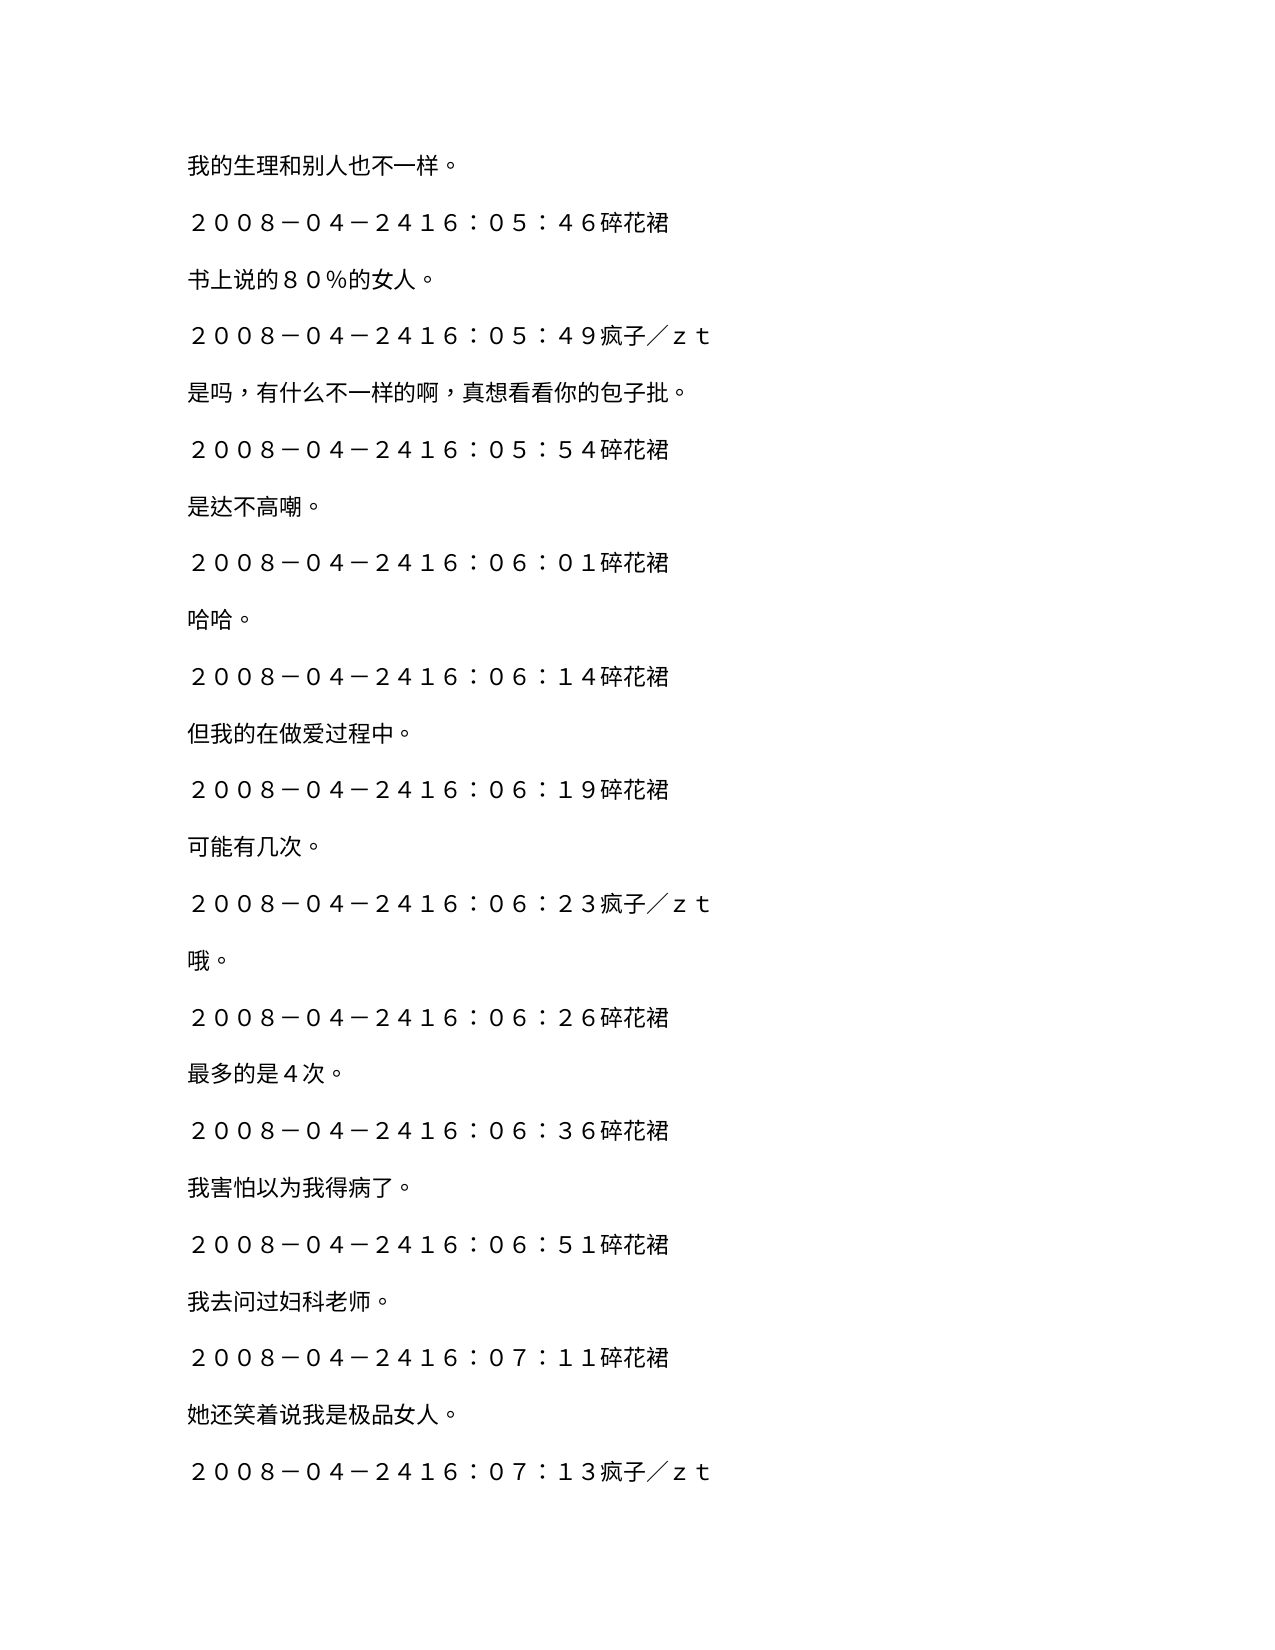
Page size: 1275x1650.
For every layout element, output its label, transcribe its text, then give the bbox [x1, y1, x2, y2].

text ２００８－０４－２４１６：０６：３６碎花裙 [187, 1115, 1087, 1146]
text ２００８－０４－２４１６：０６：１４碎花裙 [187, 661, 1087, 692]
text 我去问过妇科老师。 [187, 1285, 1087, 1317]
text 书上说的８０％的女人。 [187, 263, 1087, 295]
text 但我的在做爱过程中。 [187, 718, 1087, 749]
text 是吗，有什么不一样的啊，真想看看你的包子批。 [187, 377, 1087, 408]
text ２００８－０４－２４１６：０６：０１碎花裙 [187, 547, 1087, 579]
text 哈哈。 [187, 604, 1087, 635]
text 可能有几次。 [187, 831, 1087, 862]
text 她还笑着说我是极品女人。 [187, 1399, 1087, 1430]
text ２００８－０４－２４１６：０５：５４碎花裙 [187, 434, 1087, 465]
text 我的生理和别人也不一样。 [187, 150, 1087, 181]
text 是达不高嘲。 [187, 491, 1087, 522]
text ２００８－０４－２４１６：０７：１３疯子／ｚｔ [187, 1456, 1087, 1487]
text ２００８－０４－２４１６：０６：５１碎花裙 [187, 1229, 1087, 1260]
text 最多的是４次。 [187, 1058, 1087, 1089]
text ２００８－０４－２４１６：０６：２３疯子／ｚｔ [187, 888, 1087, 919]
text ２００８－０４－２４１６：０５：４６碎花裙 [187, 207, 1087, 238]
text ２００８－０４－２４１６：０５：４９疯子／ｚｔ [187, 320, 1087, 352]
text ２００８－０４－２４１６：０７：１１碎花裙 [187, 1342, 1087, 1373]
text 哦。 [187, 945, 1087, 976]
text ２００８－０４－２４１６：０６：１９碎花裙 [187, 774, 1087, 806]
text ２００８－０４－２４１６：０６：２６碎花裙 [187, 1002, 1087, 1033]
text 我害怕以为我得病了。 [187, 1172, 1087, 1203]
